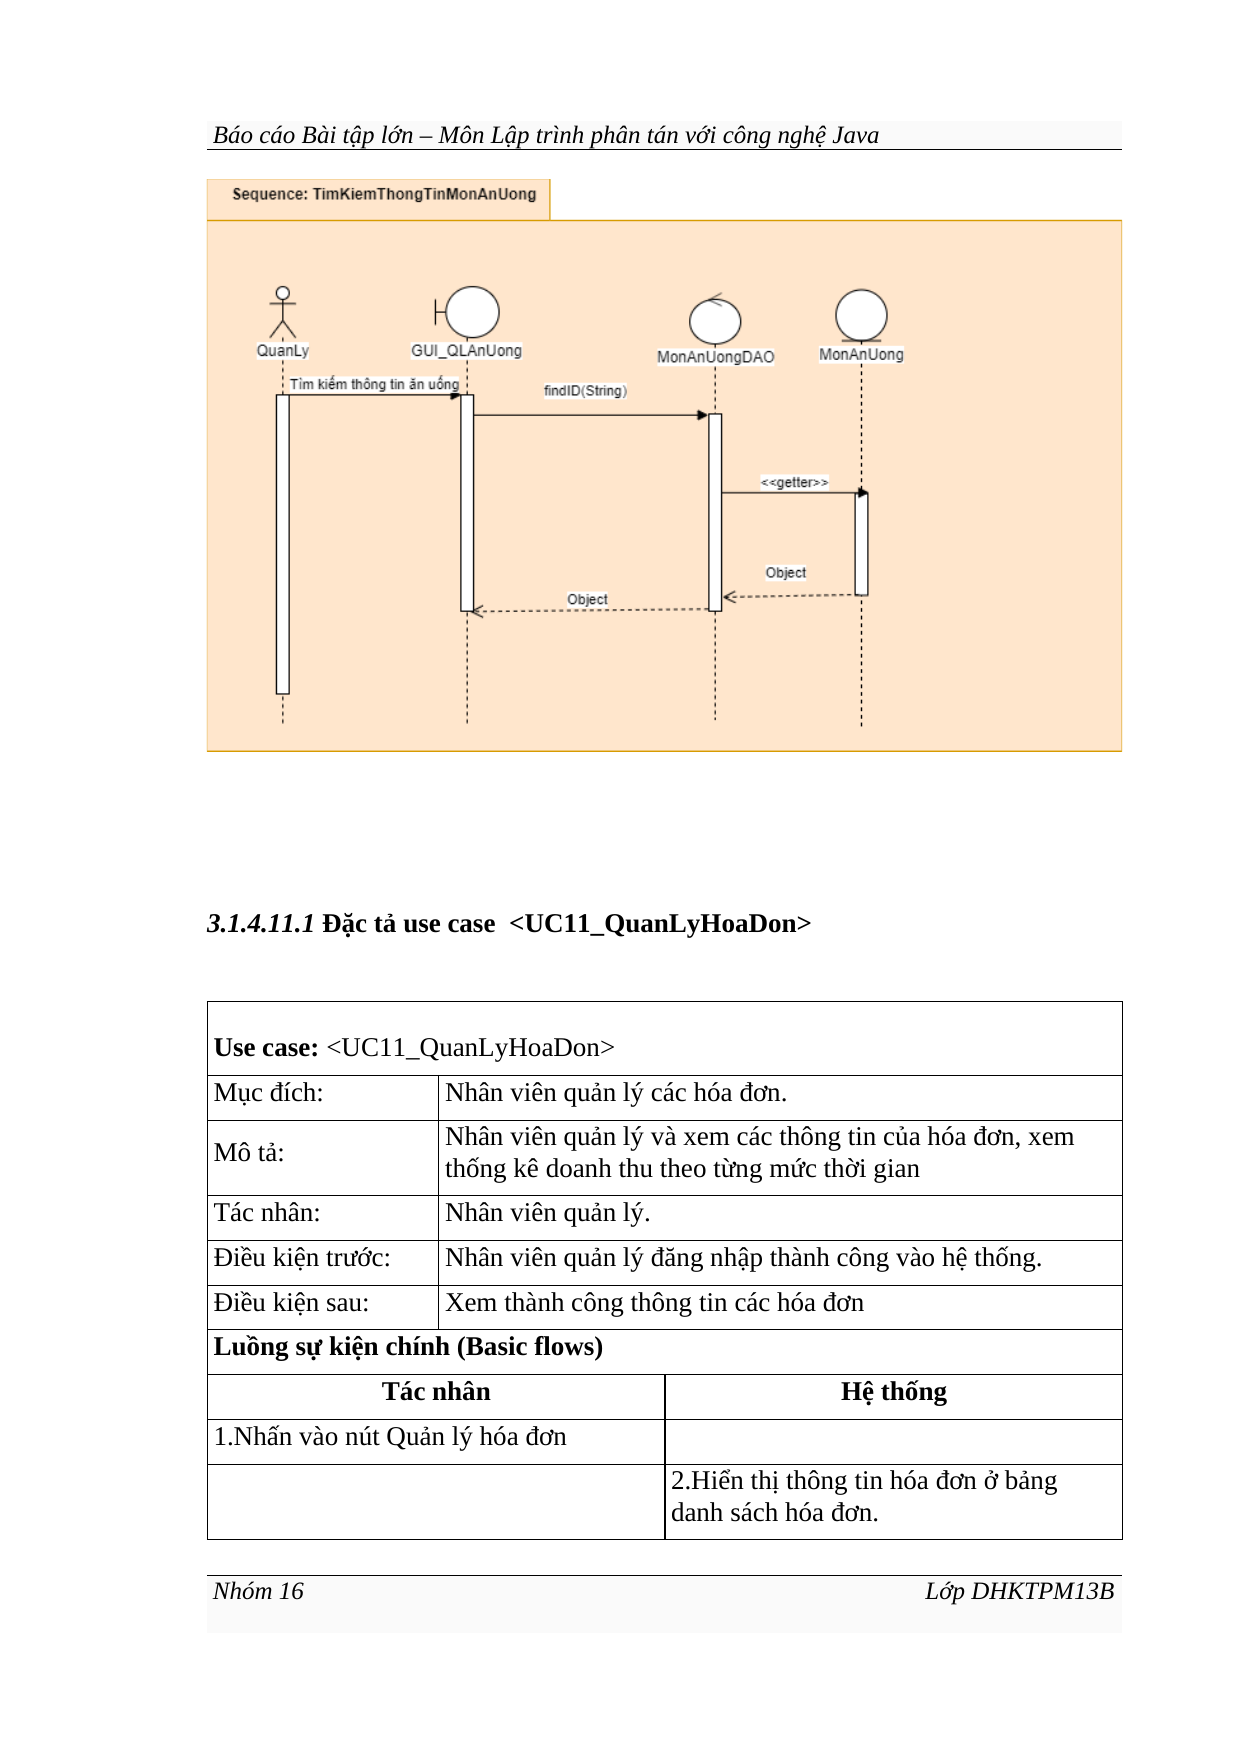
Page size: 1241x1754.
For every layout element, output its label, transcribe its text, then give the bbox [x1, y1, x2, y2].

table_cell Tác nhân: [208, 1196, 438, 1240]
table_cell Nhân viên quản lý. [439, 1196, 1122, 1240]
text 3.1.4.11.1 Đặc tả use case <UC11_QuanLyHoaDon> [207, 908, 1122, 939]
table_cell Xem thành công thông tin các hóa đơn [439, 1286, 1122, 1329]
table_cell Nhân viên quản lý đăng nhập thành công vào hệ thống. [439, 1241, 1122, 1285]
table_cell Luồng sự kiện chính (Basic flows) [208, 1330, 1122, 1374]
table_cell 2.Hiển thị thông tin hóa đơn ở bảng danh sách hóa đơn. [666, 1465, 1122, 1539]
table_cell Tác nhân [208, 1375, 664, 1419]
table_cell Mục đích: [208, 1076, 438, 1119]
table_cell Mô tả: [208, 1121, 438, 1195]
table_cell Nhân viên quản lý và xem các thông tin của hóa đơn, xem thống kê doanh thu theo từng mức thời gian [439, 1121, 1122, 1195]
table_header Use case: <UC11_QuanLyHoaDon> [208, 1002, 1122, 1075]
table_cell Nhân viên quản lý các hóa đơn. [439, 1076, 1122, 1119]
table_cell Điều kiện trước: [208, 1241, 438, 1285]
table_cell [666, 1420, 1122, 1463]
picture [206, 179, 1123, 752]
table_cell Hệ thống [666, 1375, 1122, 1419]
table_cell Điều kiện sau: [208, 1286, 438, 1329]
table_cell [208, 1465, 664, 1539]
table_cell 1.Nhấn vào nút Quản lý hóa đơn [208, 1420, 664, 1463]
